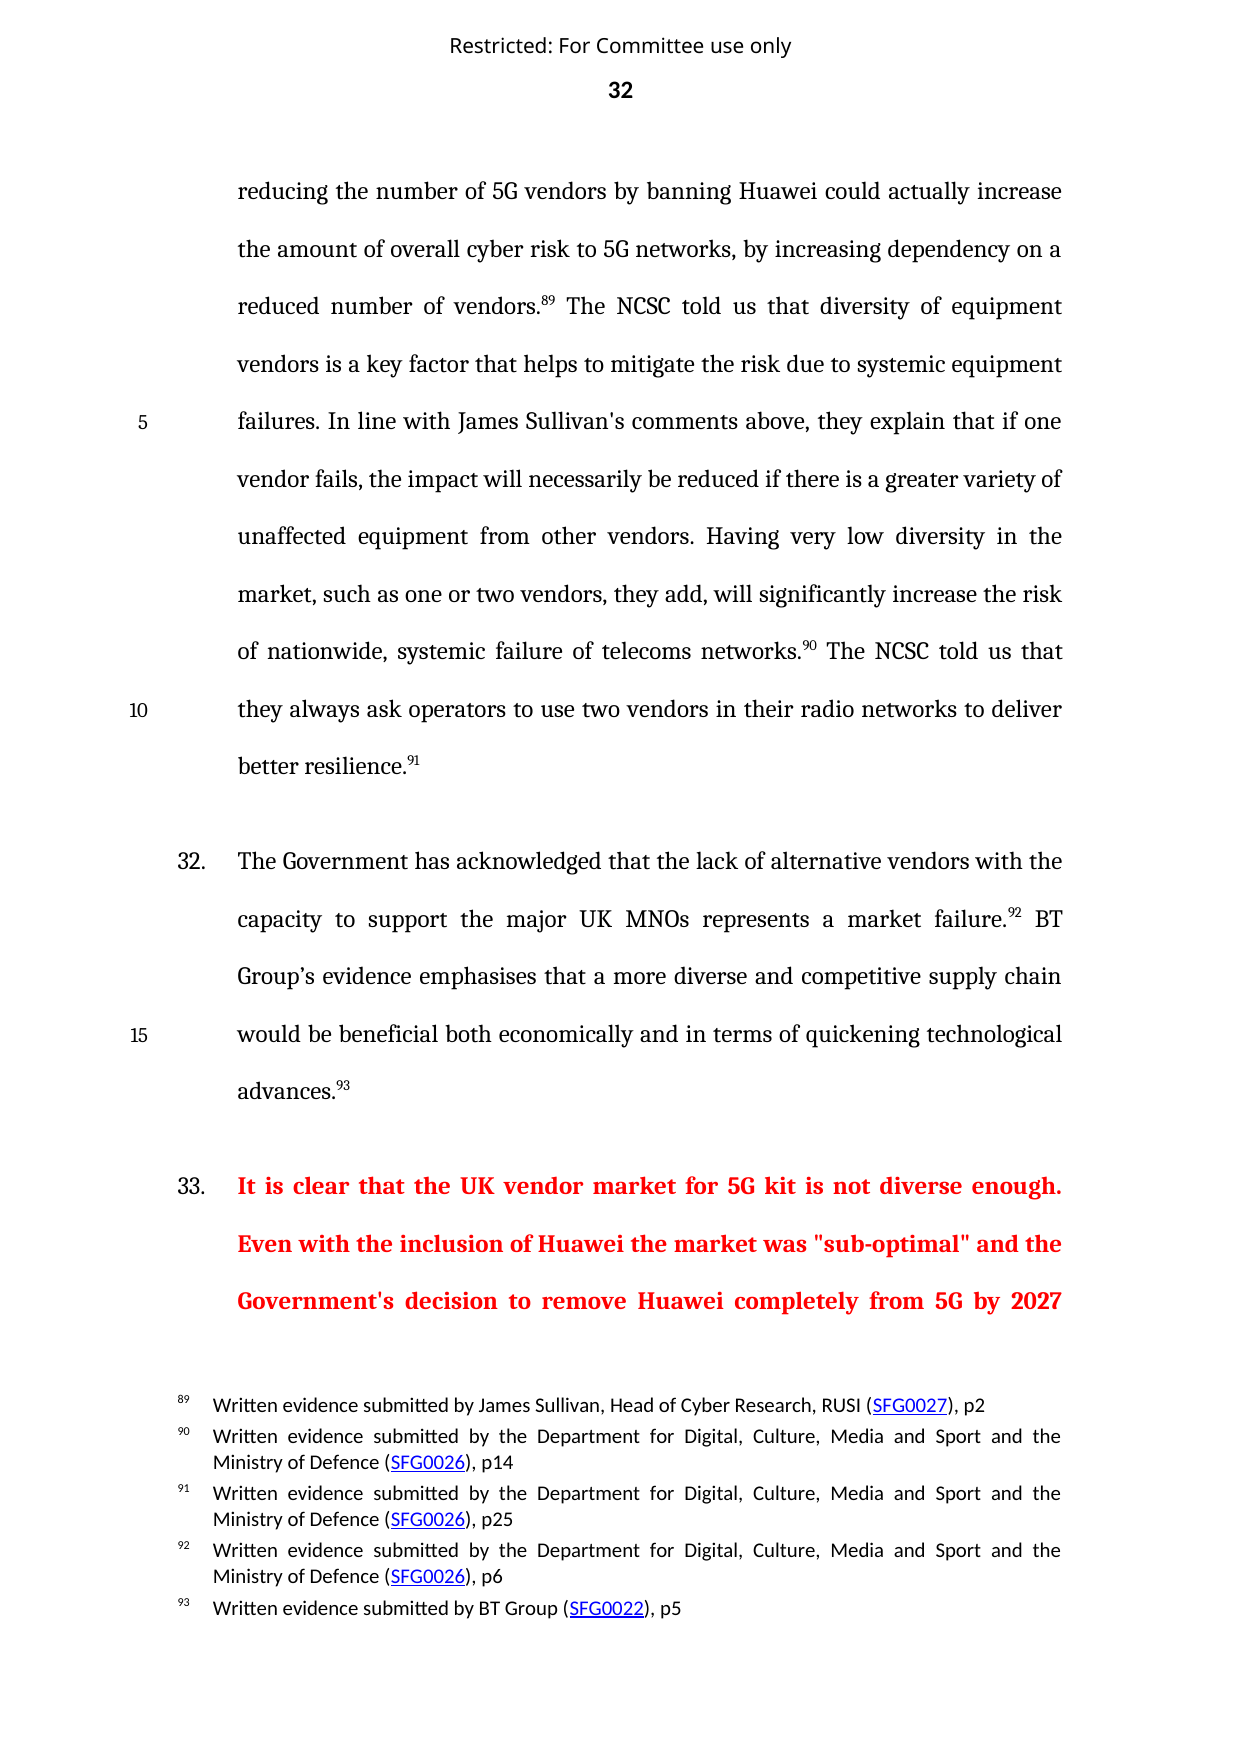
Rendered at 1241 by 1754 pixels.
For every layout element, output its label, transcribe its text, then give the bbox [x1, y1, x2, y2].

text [177, 177, 1063, 781]
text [177, 1172, 1063, 1316]
text The Government has acknowledged that the lack of alternative vendors with the capacity to support the major UK MNOs represents a market failure. BT Group’s evidence emphasises that a more diverse and competitive supply chain would be beneficial both economically and in terms of quickening technological advances. [177, 847, 1063, 1106]
